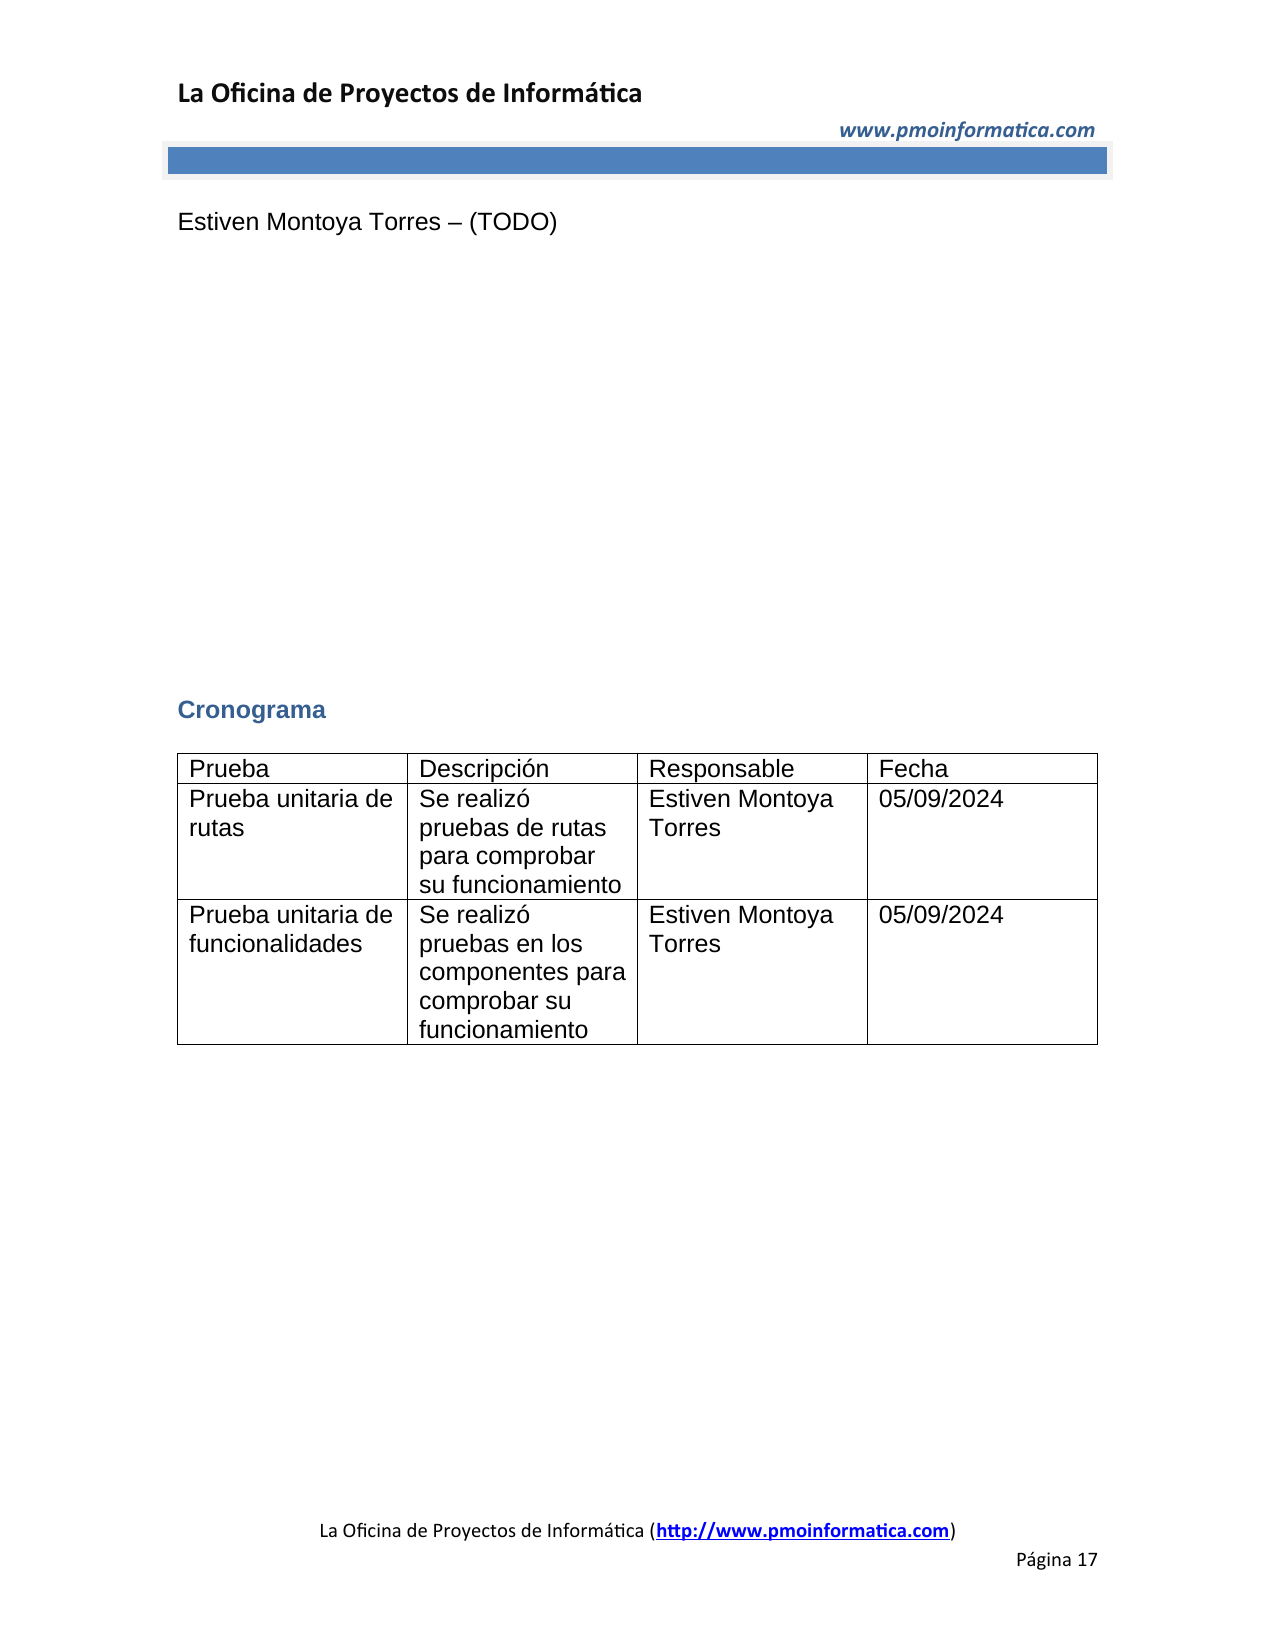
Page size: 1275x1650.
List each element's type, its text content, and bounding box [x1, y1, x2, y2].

table_cell Se realizó pruebas de rutas para comprobar su funcionamiento [408, 784, 637, 899]
table_cell Prueba unitaria de rutas [178, 784, 407, 899]
table_cell Prueba unitaria de funcionalidades [178, 900, 407, 1044]
table_header Responsable [638, 754, 867, 783]
table_cell Se realizó pruebas en los componentes para comprobar su funcionamiento [408, 900, 637, 1044]
table_cell 05/09/2024 [868, 784, 1097, 899]
table_cell Estiven Montoya Torres [638, 900, 867, 1044]
table_header Prueba [178, 754, 407, 783]
table_cell 05/09/2024 [868, 900, 1097, 1044]
text Estiven Montoya Torres – (TODO) [177, 207, 1098, 236]
table_header Fecha [868, 754, 1097, 783]
text Cronograma [177, 696, 1098, 724]
table_cell Estiven Montoya Torres [638, 784, 867, 899]
table_header Descripción [408, 754, 637, 783]
